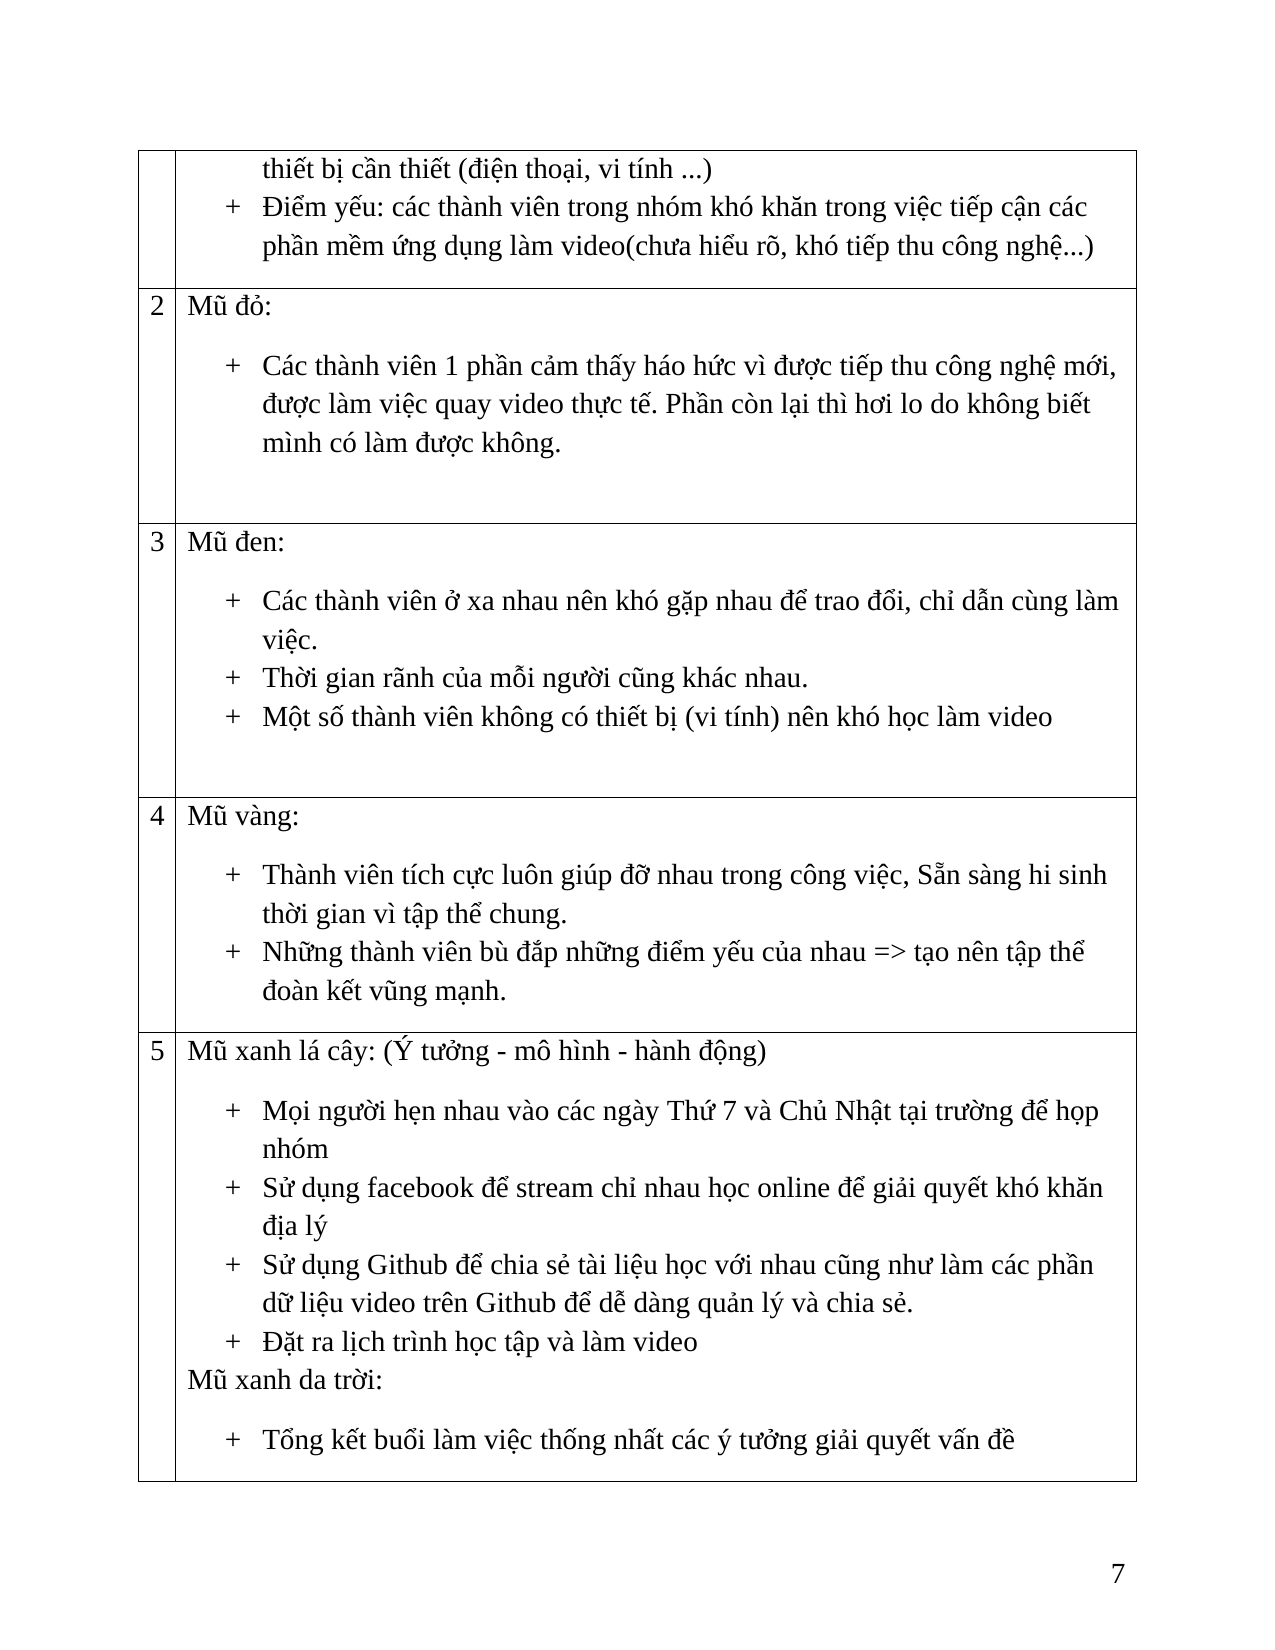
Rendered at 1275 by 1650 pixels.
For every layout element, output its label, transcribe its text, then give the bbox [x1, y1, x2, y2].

table_cell Mũ đen: Các thành viên ở xa nhau nên khó gặp nhau để trao đổi, chỉ dẫn cùng làm việc. Thời gian rãnh của mỗi người cũng khác nhau. Một số thành viên không có thiết bị (vi tính) nên khó học làm video [176, 524, 1136, 797]
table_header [176, 151, 1136, 287]
table_cell 2 [139, 289, 175, 523]
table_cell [176, 1033, 1136, 1481]
table_cell Mũ vàng: Thành viên tích cực luôn giúp đỡ nhau trong công việc, Sẵn sàng hi sinh thời gian vì tập thể chung. Những thành viên bù đắp những điểm yếu của nhau => tạo nên tập thể đoàn kết vũng mạnh. [176, 798, 1136, 1032]
table_cell 3 [139, 524, 175, 797]
table_cell 4 [139, 798, 175, 1032]
table_cell Mũ đỏ: Các thành viên 1 phần cảm thấy háo hức vì được tiếp thu công nghệ mới, được làm việc quay video thực tế. Phần còn lại thì hơi lo do không biết mình có làm được không. [176, 289, 1136, 523]
table_cell 5 [139, 1033, 175, 1481]
table_header 1 [139, 151, 175, 287]
